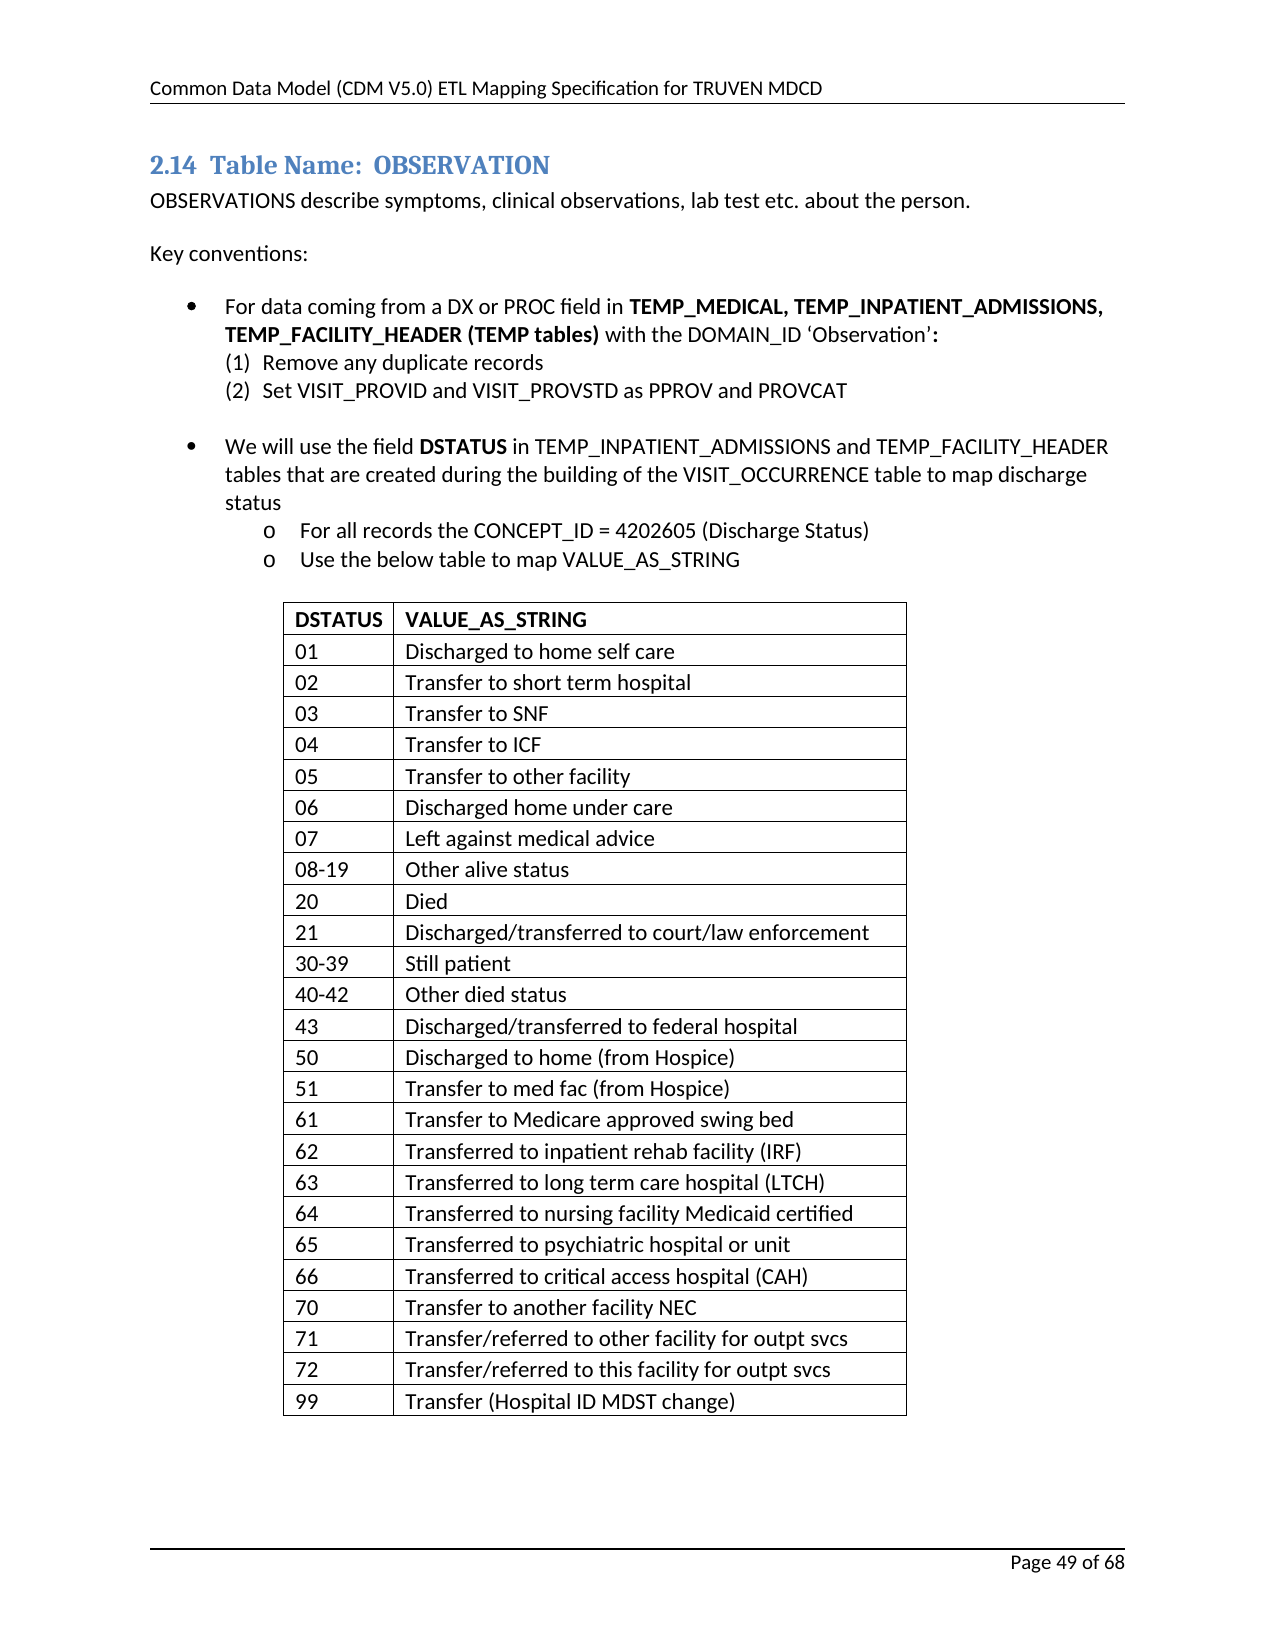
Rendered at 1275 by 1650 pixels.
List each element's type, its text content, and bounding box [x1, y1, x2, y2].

table_cell Transfer/referred to other facility for outpt svcs [394, 1322, 906, 1352]
table_cell Transfer to other facility [394, 760, 906, 790]
table_cell Discharged home under care [394, 791, 906, 821]
table_cell 71 [284, 1322, 393, 1352]
table_cell 64 [284, 1197, 393, 1227]
table_cell Transferred to psychiatric hospital or unit [394, 1228, 906, 1258]
list We will use the field DSTATUS in TEMP_INPATIENT_ADMISSIONS and TEMP_FACILITY_HEADER tables that are created during the building of the VISIT_OCCURRENCE table to map discharge status [187, 432, 1125, 516]
table_cell 51 [284, 1072, 393, 1102]
table_cell Died [394, 885, 906, 915]
list Use the below table to map VALUE_AS_STRING [262, 545, 1125, 574]
subtitle Table Name: OBSERVATION [150, 150, 1125, 181]
table_cell Transferred to inpatient rehab facility (IRF) [394, 1135, 906, 1165]
table_cell 01 [284, 635, 393, 665]
table_cell Other died status [394, 978, 906, 1008]
table_header DSTATUS [284, 603, 393, 633]
table_cell Transfer to short term hospital [394, 666, 906, 696]
table_cell 43 [284, 1010, 393, 1040]
table_cell 06 [284, 791, 393, 821]
table_cell 21 [284, 916, 393, 946]
table_cell Transferred to critical access hospital (CAH) [394, 1260, 906, 1290]
table_cell Transfer to Medicare approved swing bed [394, 1103, 906, 1133]
table_cell Discharged to home self care [394, 635, 906, 665]
list For data coming from a DX or PROC field in TEMP_MEDICAL, TEMP_INPATIENT_ADMISSIONS, TEMP_FACILITY_HEADER (TEMP tables) with the DOMAIN_ID ‘Observation’: [187, 292, 1125, 348]
table_cell Transferred to nursing facility Medicaid certified [394, 1197, 906, 1227]
table_cell 20 [284, 885, 393, 915]
table_header VALUE_AS_STRING [394, 603, 906, 633]
text OBSERVATIONS describe symptoms, clinical observations, lab test etc. about the person. [150, 186, 1125, 214]
table_cell 72 [284, 1353, 393, 1383]
table_cell 30-39 [284, 947, 393, 977]
table_cell Discharged/transferred to federal hospital [394, 1010, 906, 1040]
table_cell 65 [284, 1228, 393, 1258]
table_cell Transfer to ICF [394, 728, 906, 758]
table_cell 03 [284, 697, 393, 727]
table_cell 05 [284, 760, 393, 790]
table_cell Transfer/referred to this facility for outpt svcs [394, 1353, 906, 1383]
table_cell 61 [284, 1103, 393, 1133]
table_cell 99 [284, 1385, 393, 1415]
table_cell Left against medical advice [394, 822, 906, 852]
table_cell Transfer (Hospital ID MDST change) [394, 1385, 906, 1415]
table_cell Transfer to med fac (from Hospice) [394, 1072, 906, 1102]
table_cell 07 [284, 822, 393, 852]
table_cell Discharged to home (from Hospice) [394, 1041, 906, 1071]
list Remove any duplicate records [225, 348, 1125, 376]
table_cell Transferred to long term care hospital (LTCH) [394, 1166, 906, 1196]
table_cell Transfer to another facility NEC [394, 1291, 906, 1321]
table_cell 66 [284, 1260, 393, 1290]
table_cell Transfer to SNF [394, 697, 906, 727]
table_cell Other alive status [394, 853, 906, 883]
list For all records the CONCEPT_ID = 4202605 (Discharge Status) [262, 516, 1125, 545]
table_cell 02 [284, 666, 393, 696]
table_cell 40-42 [284, 978, 393, 1008]
text Key conventions: [150, 239, 1125, 267]
list Set VISIT_PROVID and VISIT_PROVSTD as PPROV and PROVCAT [225, 376, 1125, 404]
table_cell 62 [284, 1135, 393, 1165]
table_cell Still patient [394, 947, 906, 977]
table_cell 70 [284, 1291, 393, 1321]
table_cell Discharged/transferred to court/law enforcement [394, 916, 906, 946]
table_cell 04 [284, 728, 393, 758]
table_cell 63 [284, 1166, 393, 1196]
table_cell 08-19 [284, 853, 393, 883]
table_cell 50 [284, 1041, 393, 1071]
